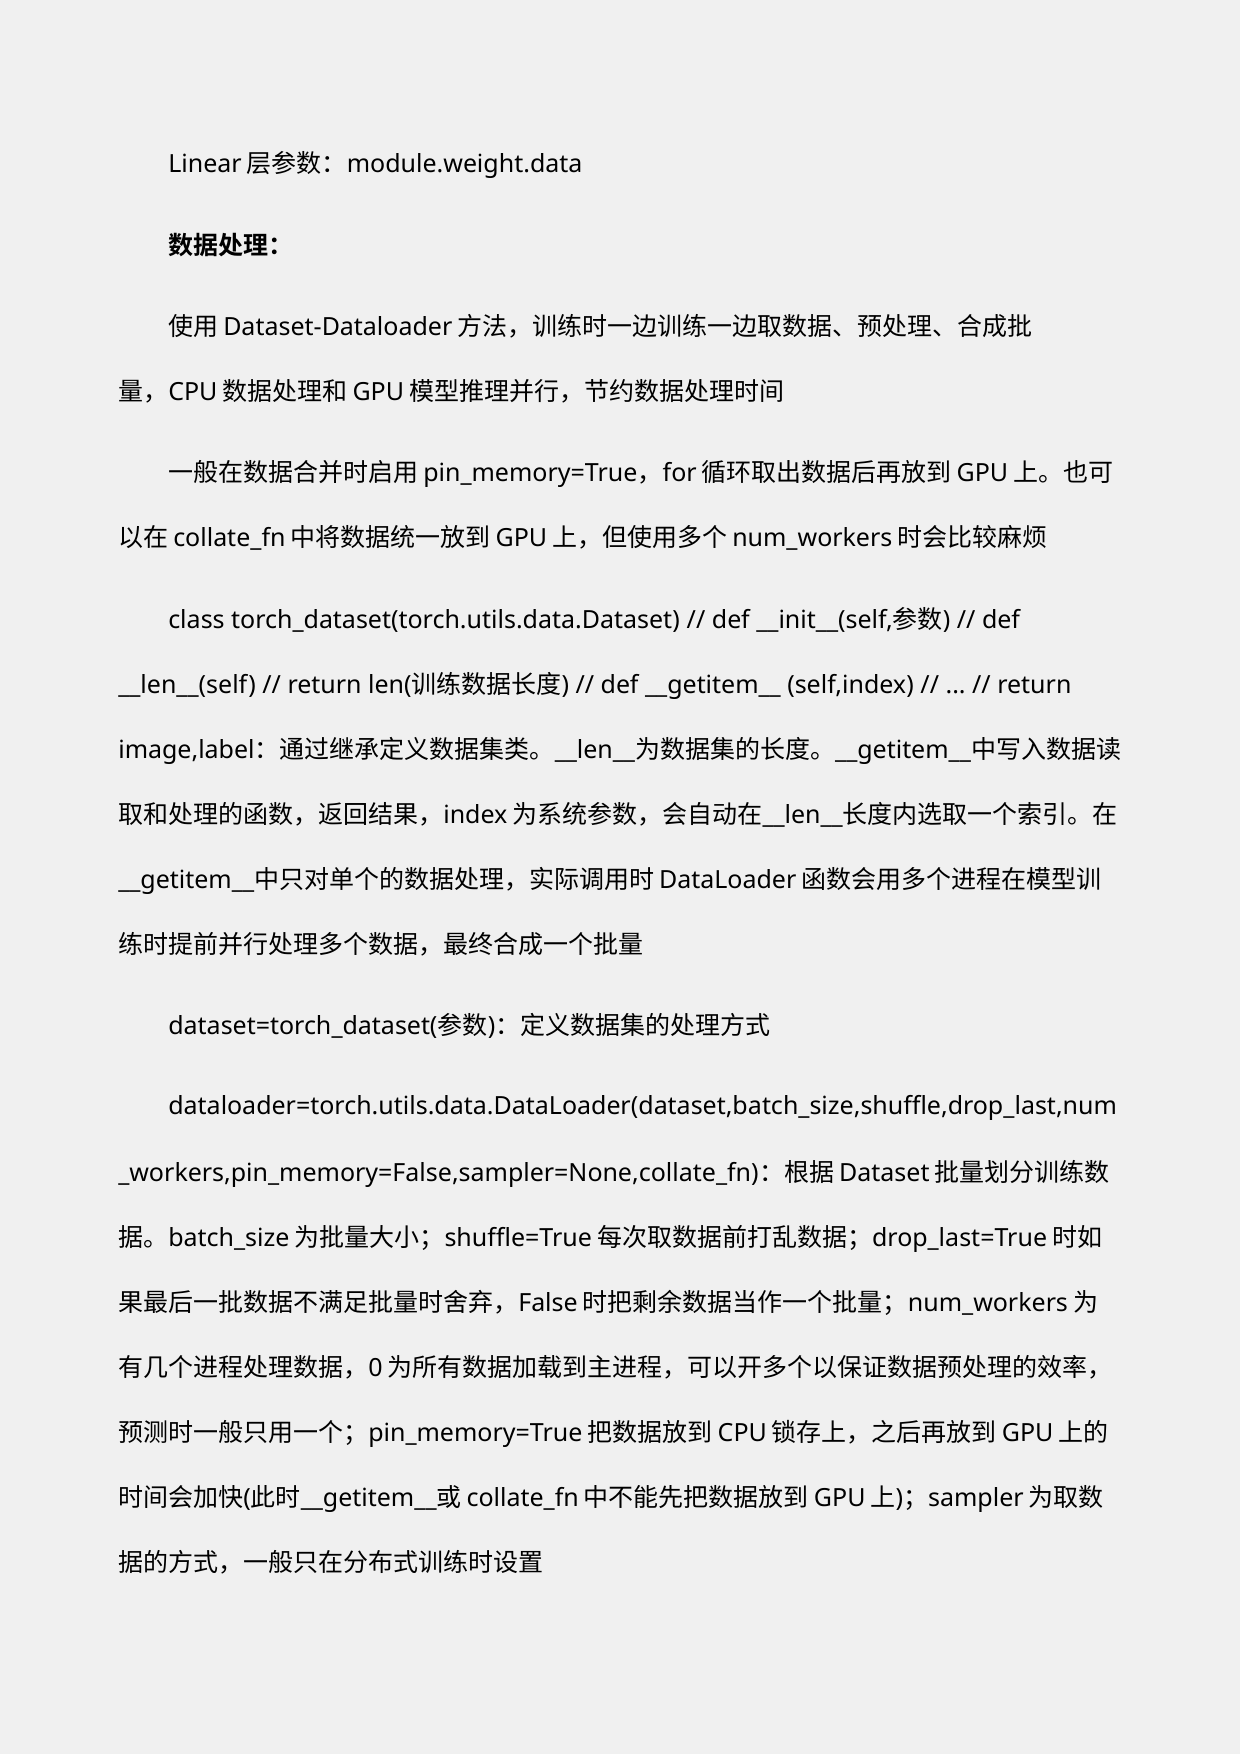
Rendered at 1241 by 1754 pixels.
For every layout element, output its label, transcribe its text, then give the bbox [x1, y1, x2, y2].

text 数据处理： [118, 211, 1122, 276]
text dataset=torch_dataset(参数)：定义数据集的处理方式 [118, 991, 1122, 1056]
text class torch_dataset(torch.utils.data.Dataset) // def __init__(self,参数) // def __len__(self) // return len(训练数据长度) // def __getitem__ (self,index) // ... // return image,label：通过继承定义数据集类。__len__为数据集的长度。__getitem__中写入数据读取和处理的函数，返回结果，index为系统参数，会自动在__len__长度内选取一个索引。在__getitem__中只对单个的数据处理，实际调用时DataLoader函数会用多个进程在模型训练时提前并行处理多个数据，最终合成一个批量 [118, 585, 1122, 975]
text 一般在数据合并时启用pin_memory=True，for循环取出数据后再放到GPU上。也可以在collate_fn中将数据统一放到GPU上，但使用多个num_workers时会比较麻烦 [118, 438, 1122, 568]
text Linear层参数：module.weight.data [118, 129, 1122, 194]
text 使用Dataset-Dataloader方法，训练时一边训练一边取数据、预处理、合成批量，CPU数据处理和GPU模型推理并行，节约数据处理时间 [118, 292, 1122, 422]
